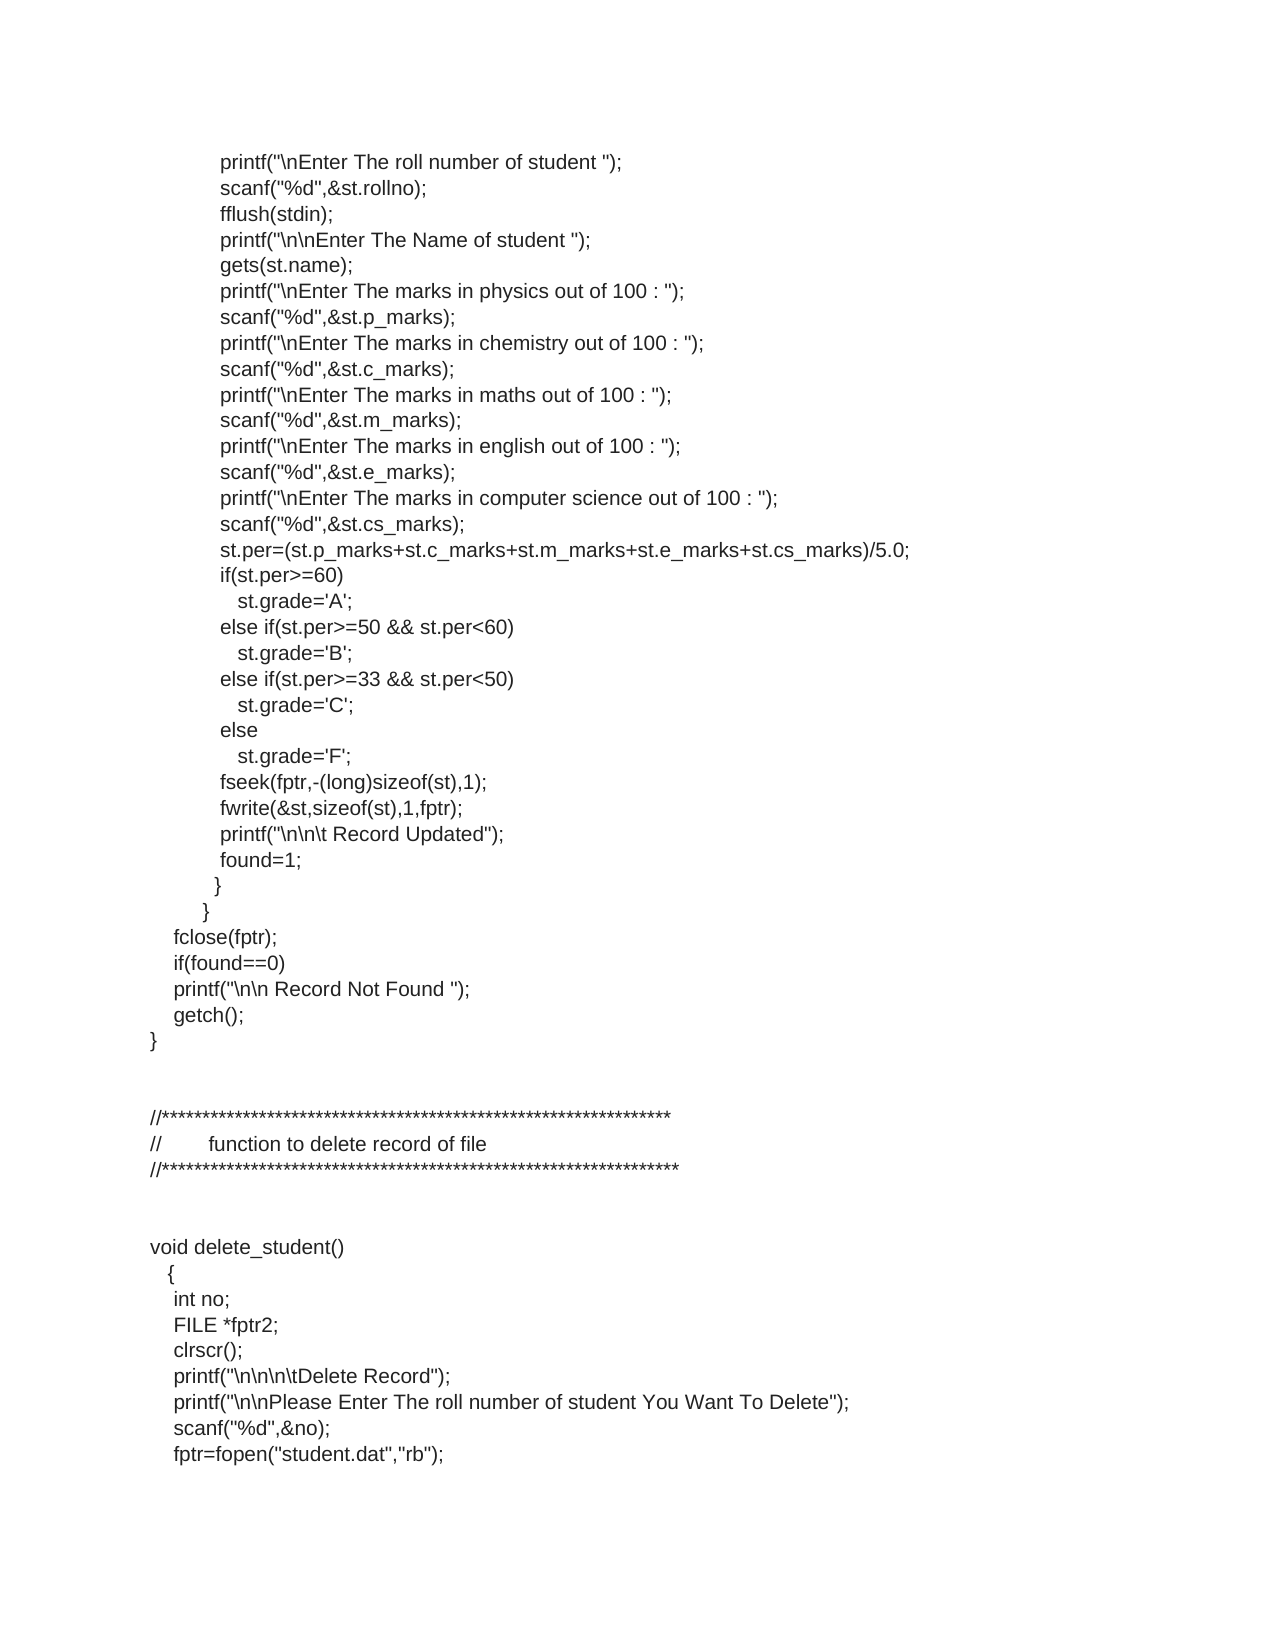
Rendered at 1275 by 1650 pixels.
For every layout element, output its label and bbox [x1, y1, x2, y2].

text [150, 150, 1125, 1491]
